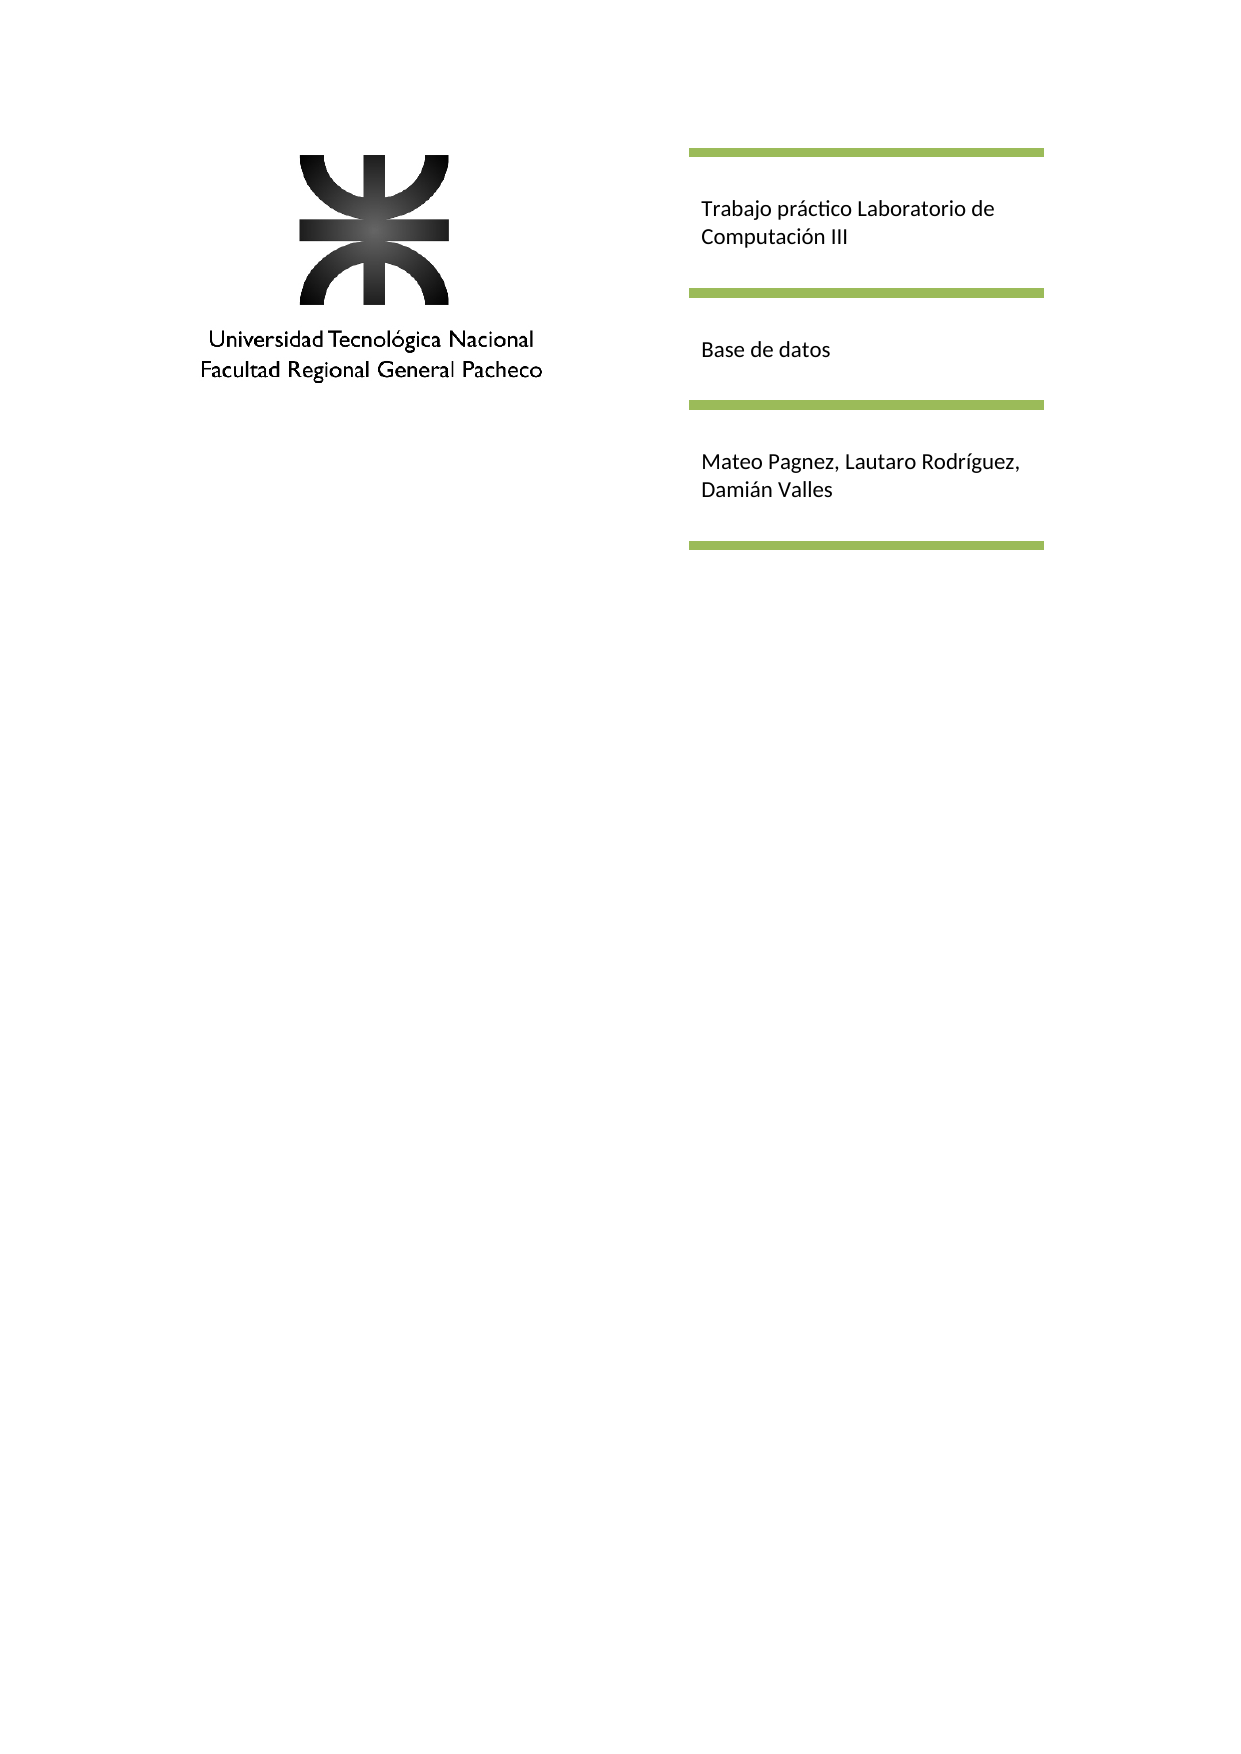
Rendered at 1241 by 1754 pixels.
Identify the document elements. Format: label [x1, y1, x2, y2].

picture [177, 147, 567, 388]
